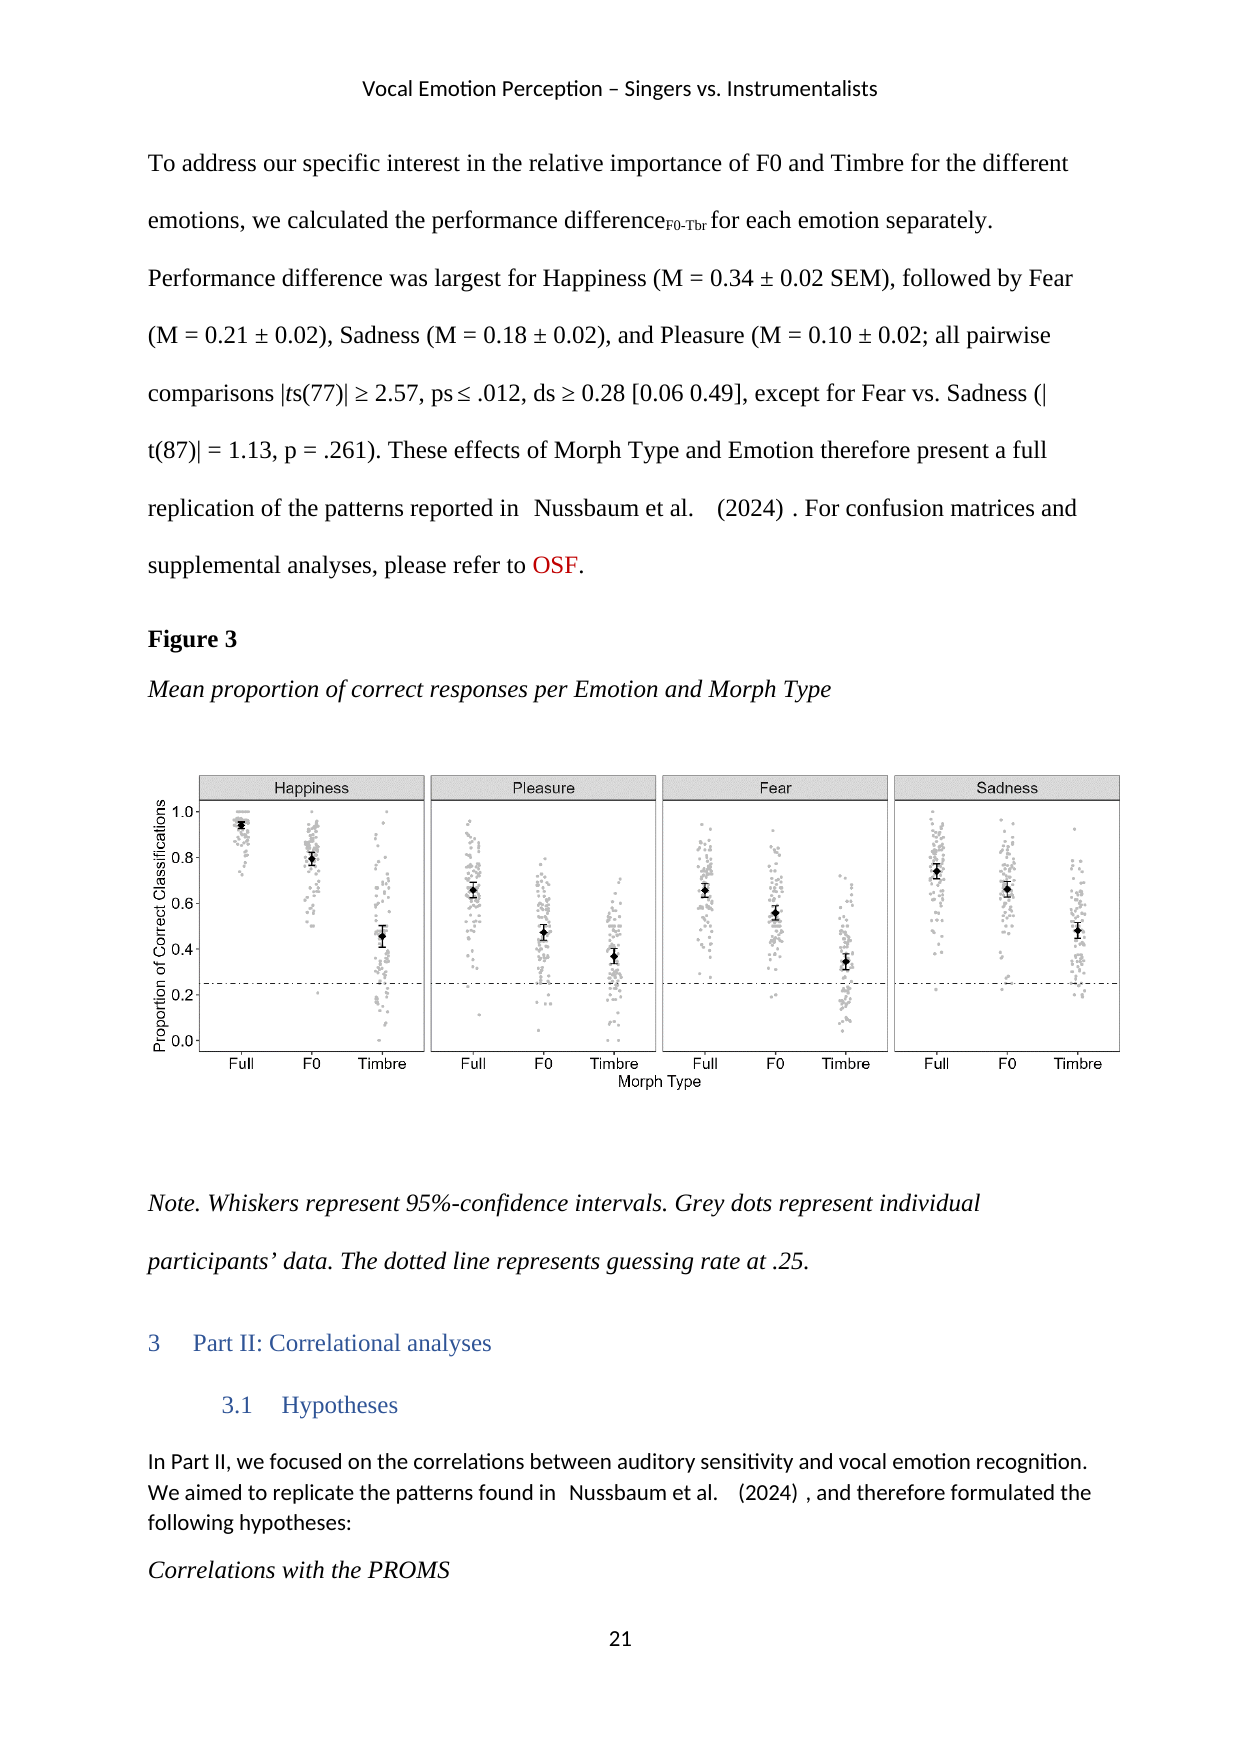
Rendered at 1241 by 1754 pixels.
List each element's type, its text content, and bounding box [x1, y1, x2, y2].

text To address our specific interest in the relative importance of F0 and Timbre for the different emotions, we calculated the performance differenceF0-Tbr for each emotion separately. Performance difference was largest for Happiness (M = 0.34 ± 0.02 SEM), followed by Fear (M = 0.21 ± 0.02), Sadness (M = 0.18 ± 0.02), and Pleasure (M = 0.10 ± 0.02; all pairwise comparisons |ts(77)| ≥ 2.57, ps ≤ .012, ds ≥ 0.28 [0.06 0.49], except for Fear vs. Sadness (|t(87)| = 1.13, p = .261). These effects of Morph Type and Emotion therefore present a full replication of the patterns reported in . For confusion matrices and supplemental analyses, please refer to OSF. [148, 148, 1093, 579]
text Mean proportion of correct responses per Emotion and Morph Type [148, 674, 1093, 703]
text Correlations with the PROMS [148, 1555, 1093, 1583]
subtitle Hypotheses [221, 1390, 1093, 1419]
text Note. Whiskers represent 95%-confidence intervals. Grey dots represent individual participants’ data. The dotted line represents guessing rate at .25. [148, 1188, 1093, 1274]
text In Part II, we focused on the correlations between auditory sensitivity and vocal emotion recognition. We aimed to replicate the patterns found in , and therefore formulated the following hypotheses: [148, 1447, 1093, 1536]
picture [147, 769, 1126, 1096]
subtitle Part II: Correlational analyses [148, 1328, 1093, 1357]
